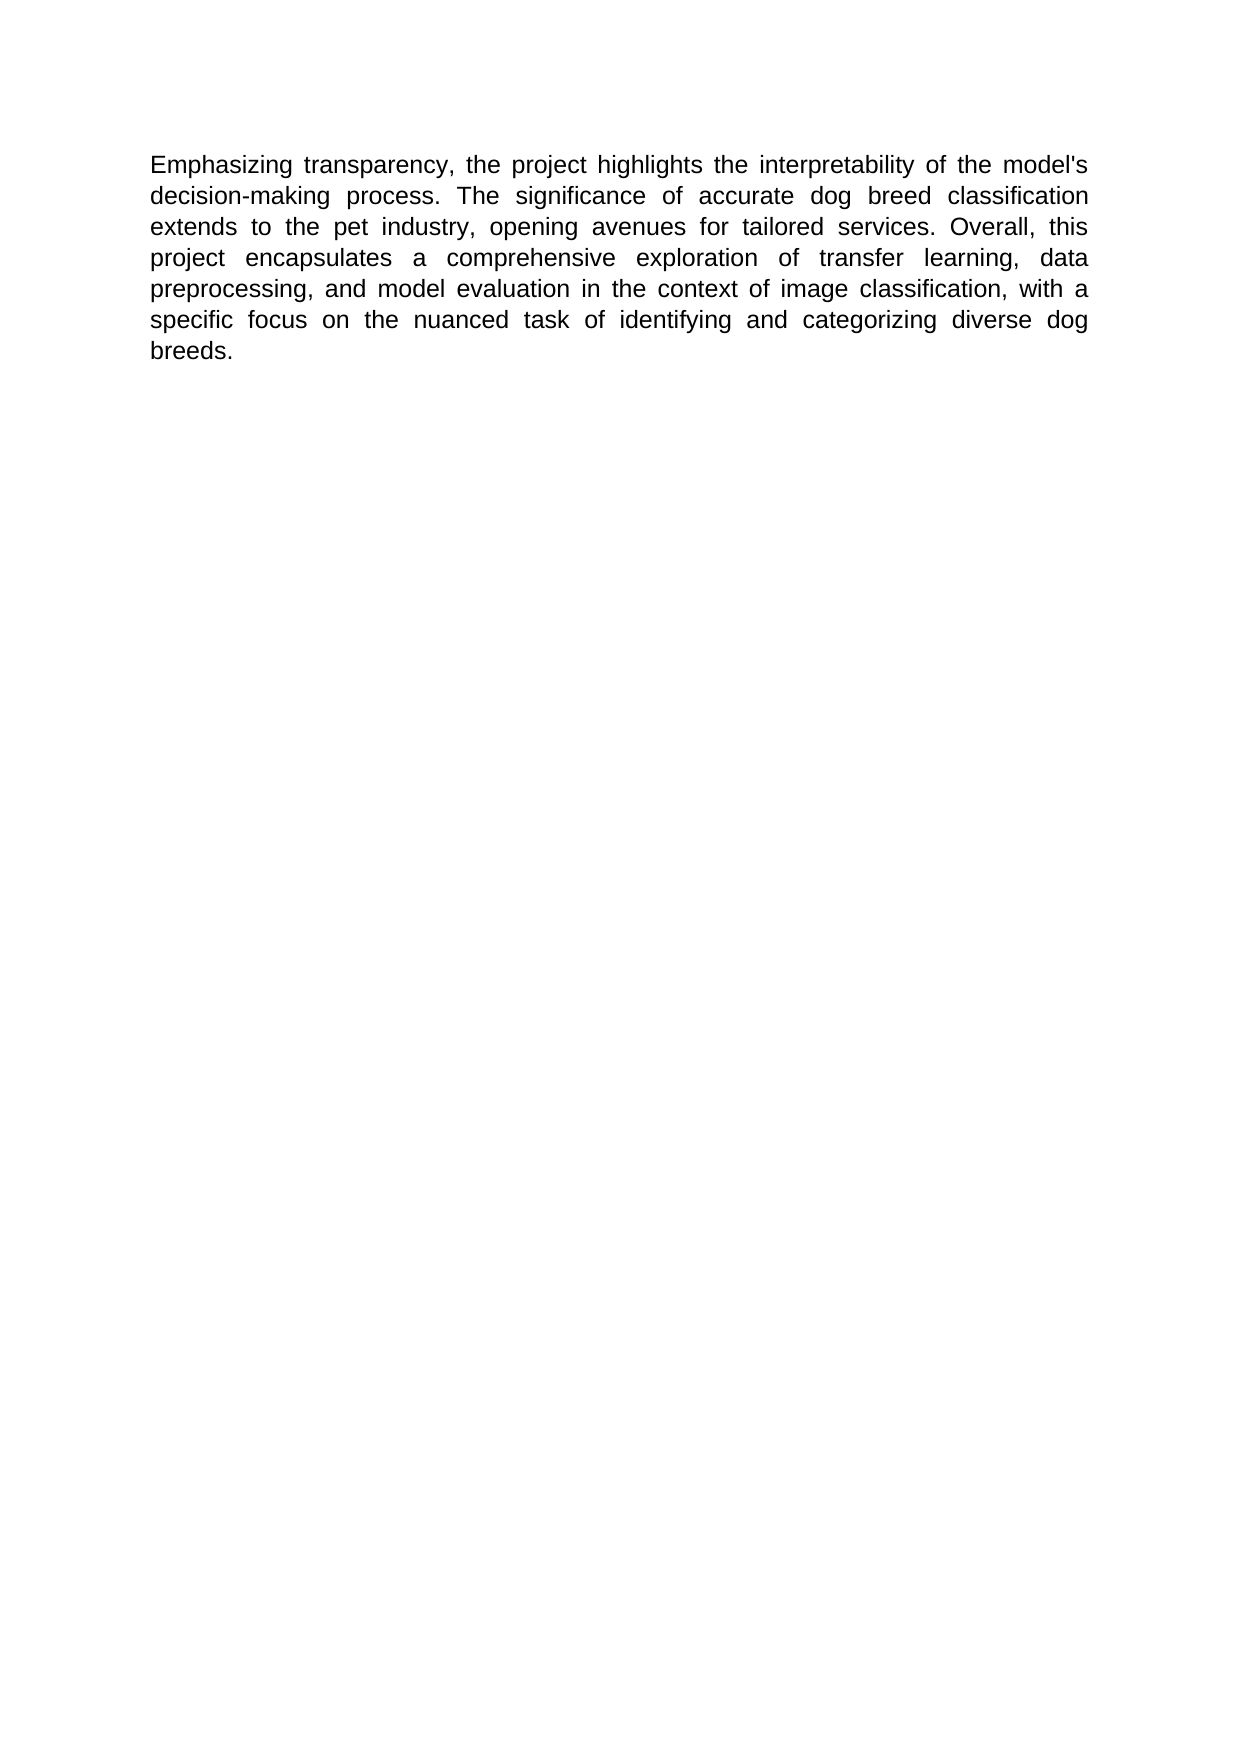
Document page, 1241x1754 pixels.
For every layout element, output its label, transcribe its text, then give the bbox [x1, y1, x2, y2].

text Emphasizing transparency, the project highlights the interpretability of the model's decision-making process. The significance of accurate dog breed classification extends to the pet industry, opening avenues for tailored services. Overall, this project encapsulates a comprehensive exploration of transfer learning, data preprocessing, and model evaluation in the context of image classification, with a specific focus on the nuanced task of identifying and categorizing diverse dog breeds. [150, 150, 1090, 365]
